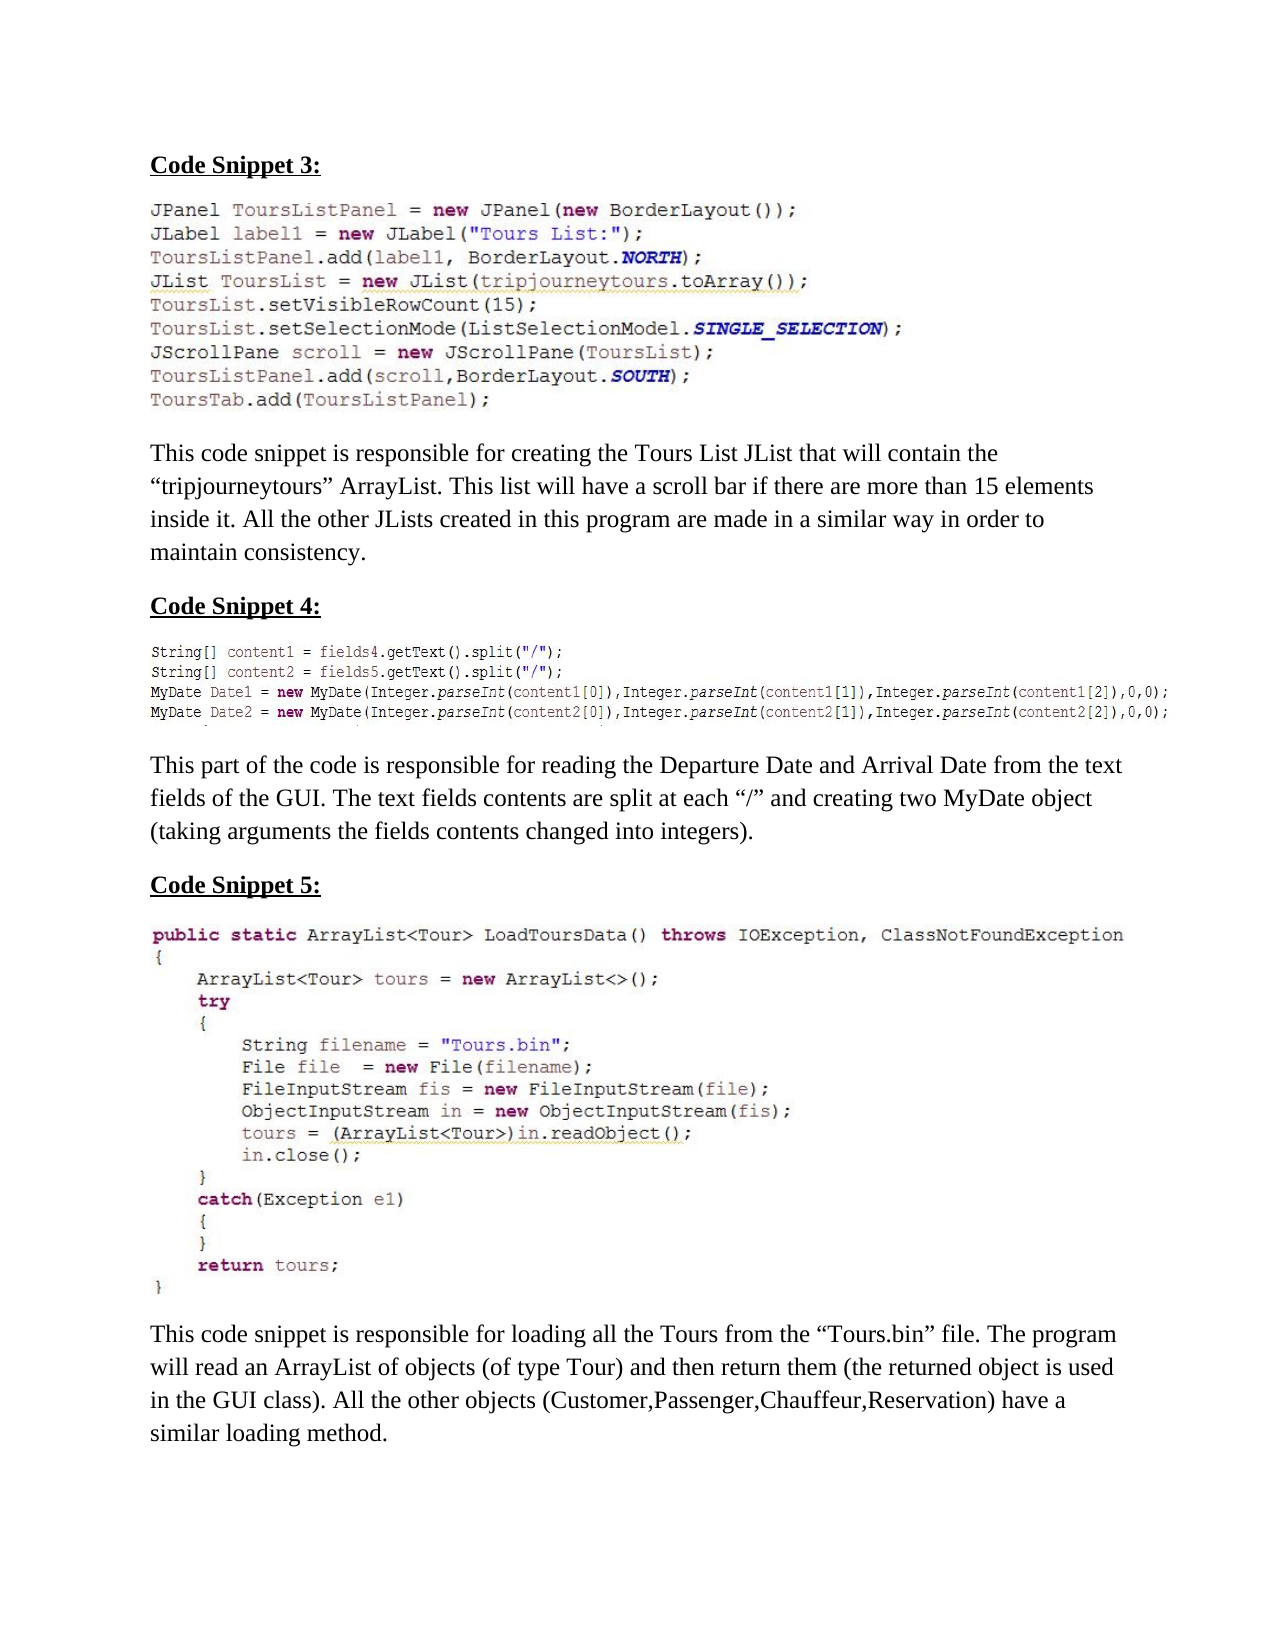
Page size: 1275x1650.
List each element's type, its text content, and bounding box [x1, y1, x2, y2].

text This code snippet is responsible for creating the Tours List JList that will contain the “tripjourneytours” ArrayList. This list will have a scroll bar if there are more than 15 elements inside it. All the other JLists created in this program are made in a similar way in order to maintain consistency. [150, 438, 1125, 566]
text This code snippet is responsible for loading all the Tours from the “Tours.bin” file. The program will read an ArrayList of objects (of type Tour) and then return them (the returned object is used in the GUI class). All the other objects (Customer,Passenger,Chauffeur,Reservation) have a similar loading method. [150, 1319, 1125, 1447]
picture [150, 645, 1176, 726]
picture [150, 924, 1126, 1294]
text Code Snippet 5: [150, 870, 1125, 899]
text Code Snippet 3: [150, 150, 1125, 179]
text Code Snippet 4: [150, 591, 1125, 620]
text This part of the code is responsible for reading the Departure Date and Arrival Date from the text fields of the GUI. The text fields contents are split at each “/” and creating two MyDate object (taking arguments the fields contents changed into integers). [150, 750, 1125, 845]
picture [150, 203, 907, 414]
